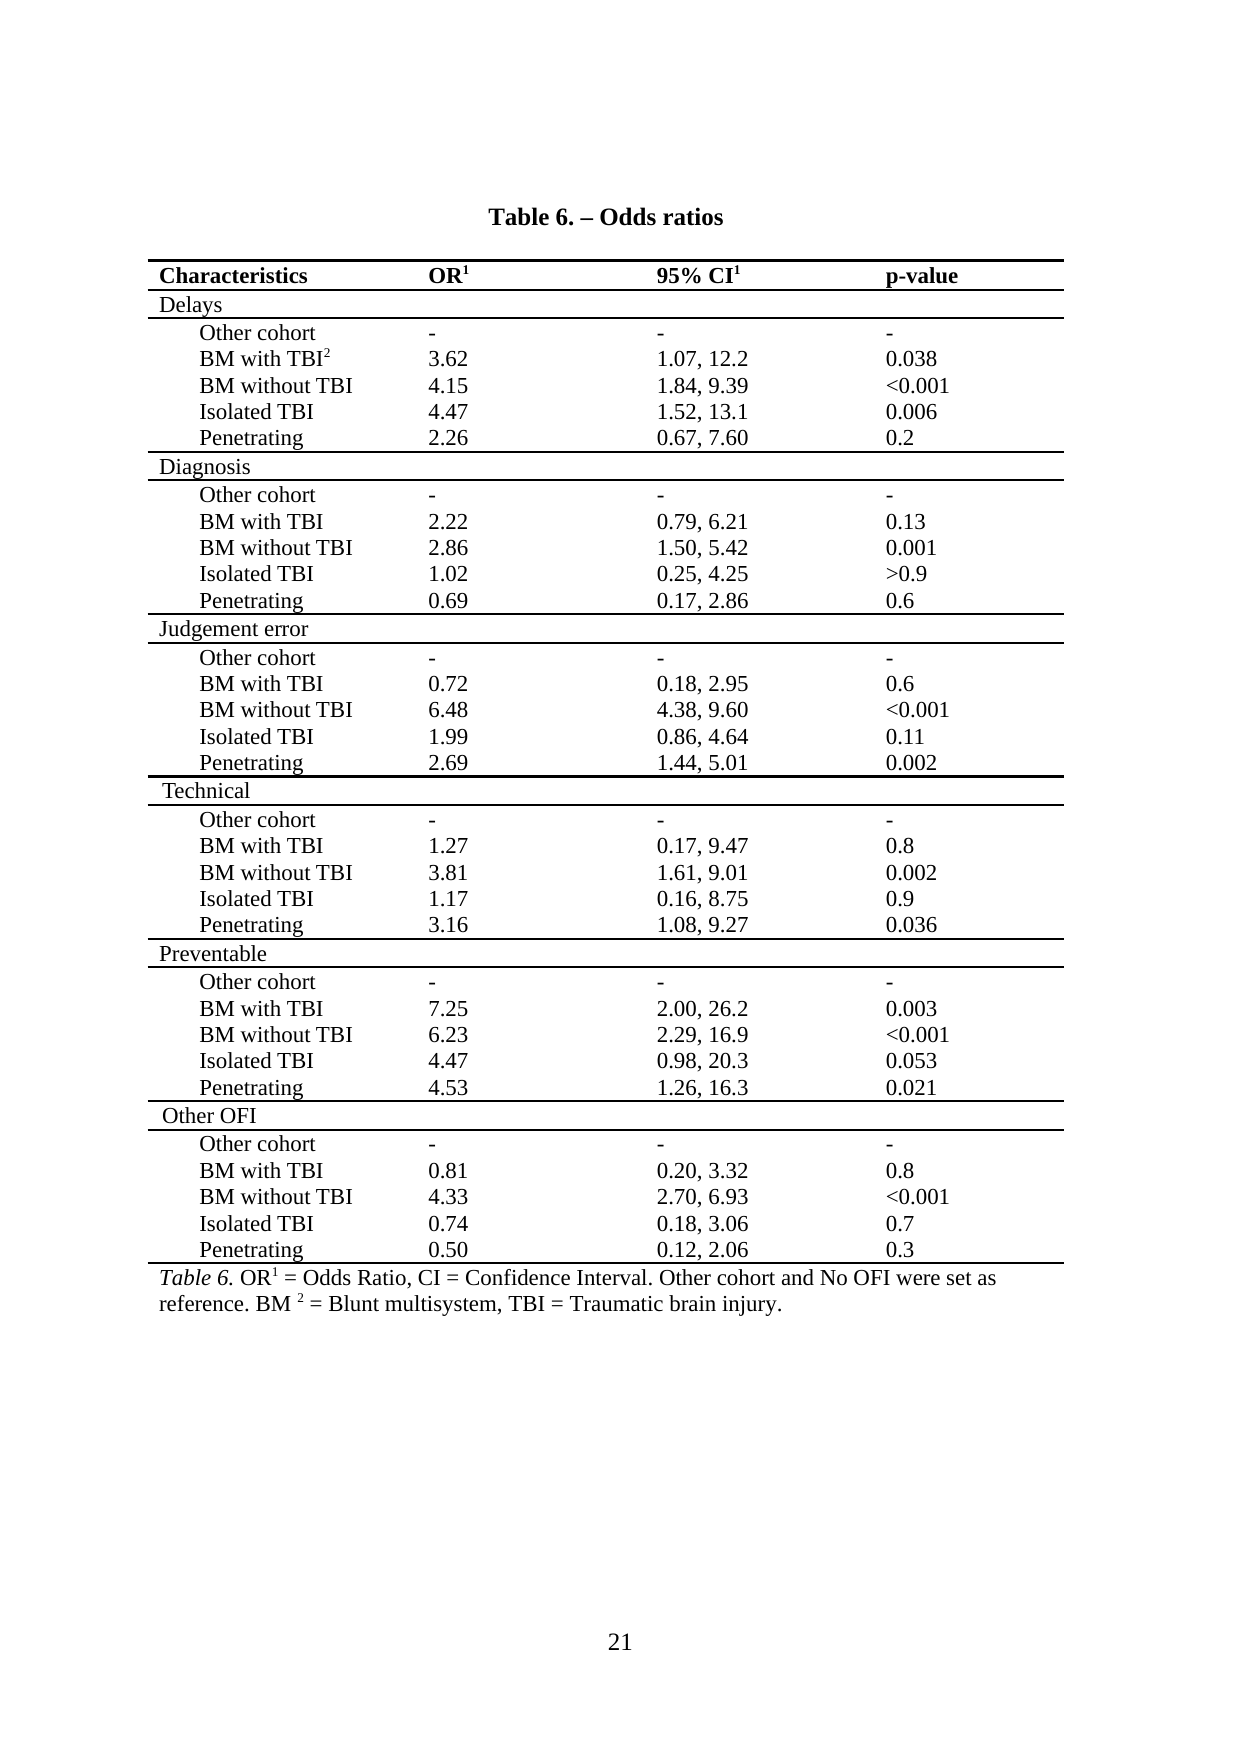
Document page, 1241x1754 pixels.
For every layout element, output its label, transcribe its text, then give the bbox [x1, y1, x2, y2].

table_cell 1.84, 9.39 [605, 372, 834, 398]
table_cell 1.02 [377, 560, 605, 587]
table_cell - [834, 319, 1064, 345]
table_cell 0.8 [834, 832, 1064, 859]
table_cell - [377, 319, 605, 345]
table_cell - [605, 968, 834, 994]
table_cell Other cohort [148, 319, 377, 345]
table_cell 0.002 [834, 859, 1064, 885]
table_cell 0.13 [834, 508, 1064, 534]
table_cell [834, 615, 1064, 642]
table_cell - [377, 806, 605, 832]
table_cell BM with TBI [148, 670, 377, 696]
table_cell Diagnosis [148, 453, 377, 479]
table_cell Other cohort [148, 968, 377, 994]
table_cell - [605, 644, 834, 670]
table_cell Other cohort [148, 806, 377, 832]
table_cell [834, 940, 1064, 966]
table_cell 0.79, 6.21 [605, 508, 834, 534]
table_cell Isolated TBI [148, 398, 377, 424]
table_cell 0.16, 8.75 [605, 885, 834, 911]
table_cell 2.00, 26.2 [605, 995, 834, 1021]
table_cell [377, 453, 605, 479]
table_cell 2.69 [377, 749, 605, 775]
table_cell Technical [148, 778, 377, 804]
table_cell 1.07, 12.2 [605, 345, 834, 372]
table_cell 3.62 [377, 345, 605, 372]
table_cell 0.69 [377, 587, 605, 613]
table_cell 3.16 [377, 911, 605, 938]
table_cell Other cohort [148, 1131, 377, 1157]
table_cell 1.44, 5.01 [605, 749, 834, 775]
table_cell 7.25 [377, 995, 605, 1021]
table_cell [605, 615, 834, 642]
table_cell p-value [834, 262, 1064, 288]
table_cell 2.26 [377, 425, 605, 451]
table_cell 1.52, 13.1 [605, 398, 834, 424]
table_header Table 6. – Odds ratios [148, 202, 1064, 259]
table_cell Penetrating [148, 1074, 377, 1100]
table_cell [605, 1102, 834, 1128]
table_cell 1.61, 9.01 [605, 859, 834, 885]
table_cell - [605, 481, 834, 508]
table_cell BM without TBI [148, 696, 377, 723]
table_cell [605, 453, 834, 479]
table_cell 4.53 [377, 1074, 605, 1100]
table_cell 0.7 [834, 1210, 1064, 1236]
table_cell 1.17 [377, 885, 605, 911]
table_cell - [605, 1131, 834, 1157]
table_cell 6.23 [377, 1021, 605, 1047]
table_cell [834, 778, 1064, 804]
table_cell BM without TBI [148, 1183, 377, 1209]
table_cell - [377, 481, 605, 508]
table_cell Preventable [148, 940, 377, 966]
table_cell 0.8 [834, 1157, 1064, 1183]
table_cell 0.001 [834, 534, 1064, 560]
table_cell 0.2 [834, 425, 1064, 451]
table_cell [377, 940, 605, 966]
table_cell 0.12, 2.06 [605, 1236, 834, 1262]
table_cell Other OFI [148, 1102, 377, 1128]
table_cell 0.003 [834, 995, 1064, 1021]
table_cell - [377, 968, 605, 994]
table_cell BM with TBI [148, 995, 377, 1021]
table_cell 0.17, 9.47 [605, 832, 834, 859]
table_cell - [834, 806, 1064, 832]
table_cell 0.6 [834, 587, 1064, 613]
table_cell 1.50, 5.42 [605, 534, 834, 560]
table_cell Penetrating [148, 911, 377, 938]
table_cell Penetrating [148, 749, 377, 775]
table_cell 0.006 [834, 398, 1064, 424]
table_cell Other cohort [148, 481, 377, 508]
table_cell Penetrating [148, 1236, 377, 1262]
table_cell - [605, 806, 834, 832]
table_cell 6.48 [377, 696, 605, 723]
table_cell 0.11 [834, 723, 1064, 749]
table_cell BM with TBI2 [148, 345, 377, 372]
table_cell Isolated TBI [148, 1210, 377, 1236]
table_cell >0.9 [834, 560, 1064, 587]
table_cell <0.001 [834, 372, 1064, 398]
table_cell BM without TBI [148, 1021, 377, 1047]
table_cell BM with TBI [148, 832, 377, 859]
table_cell [605, 940, 834, 966]
table_cell Judgement error [148, 615, 377, 642]
table_cell 0.002 [834, 749, 1064, 775]
table_cell BM without TBI [148, 859, 377, 885]
table_cell Penetrating [148, 587, 377, 613]
table_cell 1.27 [377, 832, 605, 859]
table_cell 1.99 [377, 723, 605, 749]
table_cell - [834, 644, 1064, 670]
table_cell BM without TBI [148, 372, 377, 398]
table_cell BM without TBI [148, 534, 377, 560]
table_cell 0.9 [834, 885, 1064, 911]
table_cell [377, 1102, 605, 1128]
table_cell 0.86, 4.64 [605, 723, 834, 749]
table_cell [834, 453, 1064, 479]
table_cell 0.25, 4.25 [605, 560, 834, 587]
table_cell <0.001 [834, 696, 1064, 723]
table_cell 2.70, 6.93 [605, 1183, 834, 1209]
table_cell 3.81 [377, 859, 605, 885]
table_cell - [834, 968, 1064, 994]
table_cell 1.26, 16.3 [605, 1074, 834, 1100]
table_cell Other cohort [148, 644, 377, 670]
table_cell 0.67, 7.60 [605, 425, 834, 451]
table_cell [605, 778, 834, 804]
table_cell 2.86 [377, 534, 605, 560]
table_cell 2.29, 16.9 [605, 1021, 834, 1047]
table_cell BM with TBI [148, 1157, 377, 1183]
table_cell 2.22 [377, 508, 605, 534]
table_cell 0.20, 3.32 [605, 1157, 834, 1183]
table_cell 0.17, 2.86 [605, 587, 834, 613]
table_cell 4.15 [377, 372, 605, 398]
table_cell 0.74 [377, 1210, 605, 1236]
table_cell 4.33 [377, 1183, 605, 1209]
table_cell 0.72 [377, 670, 605, 696]
table_cell 0.81 [377, 1157, 605, 1183]
table_cell 0.98, 20.3 [605, 1047, 834, 1074]
table_cell [377, 778, 605, 804]
table_cell - [834, 481, 1064, 508]
table_cell 0.18, 3.06 [605, 1210, 834, 1236]
table_cell 0.50 [377, 1236, 605, 1262]
table_cell Characteristics [148, 262, 377, 288]
table_cell Isolated TBI [148, 723, 377, 749]
table_cell 0.038 [834, 345, 1064, 372]
table_cell 0.18, 2.95 [605, 670, 834, 696]
table_cell 0.6 [834, 670, 1064, 696]
table_cell Delays [148, 291, 377, 317]
table_cell 4.47 [377, 398, 605, 424]
table_cell Isolated TBI [148, 560, 377, 587]
table_cell 1.08, 9.27 [605, 911, 834, 938]
table_cell Table 6. OR1 = Odds Ratio, CI = Confidence Interval. Other cohort and No OFI were set as reference. BM 2 = Blunt multisystem, TBI = Traumatic brain injury. [148, 1264, 1064, 1317]
table_cell [377, 615, 605, 642]
table_cell [834, 291, 1064, 317]
table_cell 4.47 [377, 1047, 605, 1074]
table_cell 0.3 [834, 1236, 1064, 1262]
table_cell 4.38, 9.60 [605, 696, 834, 723]
table_cell [377, 291, 605, 317]
table_cell - [605, 319, 834, 345]
table_cell Penetrating [148, 425, 377, 451]
table_cell OR1 [377, 262, 605, 288]
table_cell - [377, 1131, 605, 1157]
table_cell Isolated TBI [148, 1047, 377, 1074]
table_cell Isolated TBI [148, 885, 377, 911]
table_cell <0.001 [834, 1021, 1064, 1047]
table_cell <0.001 [834, 1183, 1064, 1209]
table_cell [834, 1102, 1064, 1128]
table_cell 95% CI1 [605, 262, 834, 288]
table_cell 0.021 [834, 1074, 1064, 1100]
table_cell [605, 291, 834, 317]
table_cell BM with TBI [148, 508, 377, 534]
table_cell - [834, 1131, 1064, 1157]
table_cell 0.036 [834, 911, 1064, 938]
table_cell 0.053 [834, 1047, 1064, 1074]
table_cell - [377, 644, 605, 670]
